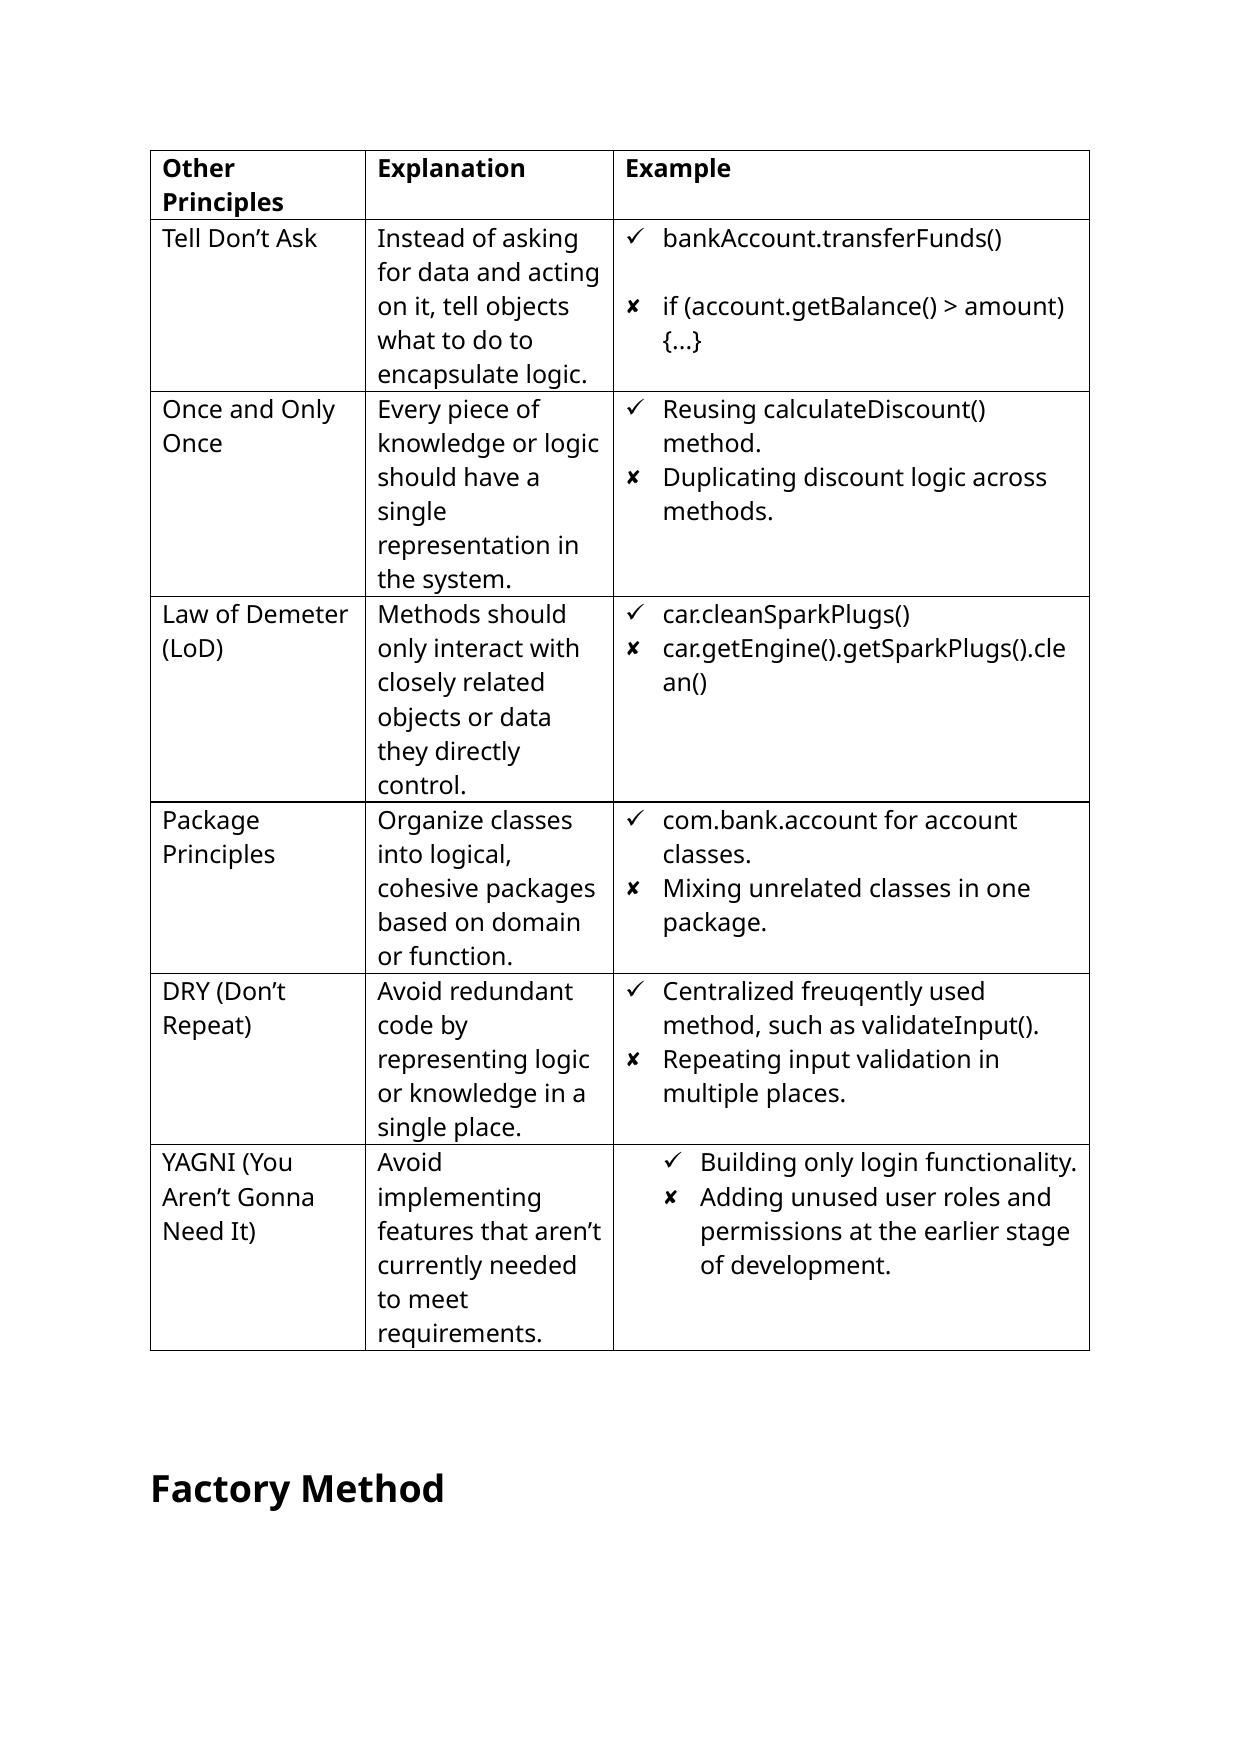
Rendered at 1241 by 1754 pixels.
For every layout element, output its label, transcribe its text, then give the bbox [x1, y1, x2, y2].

table_cell Once and Only Once [151, 392, 365, 596]
text Factory Method [150, 1462, 1090, 1513]
table_cell Methods should only interact with closely related objects or data they directly control. [366, 597, 613, 801]
table_cell Instead of asking for data and acting on it, tell objects what to do to encapsulate logic. [366, 220, 613, 391]
table_cell bankAccount.transferFunds() if (account.getBalance() > amount) {...} [614, 220, 1089, 391]
table_cell Package Principles [151, 803, 365, 973]
table_cell car.cleanSparkPlugs() car.getEngine().getSparkPlugs().clean() [614, 597, 1089, 801]
table_cell com.bank.account for account classes. Mixing unrelated classes in one package. [614, 803, 1089, 973]
table_cell Avoid implementing features that aren’t currently needed to meet requirements. [366, 1145, 613, 1349]
table_cell Organize classes into logical, cohesive packages based on domain or function. [366, 803, 613, 973]
table_header Other Principles [151, 151, 365, 219]
table_cell Law of Demeter (LoD) [151, 597, 365, 801]
table_cell Every piece of knowledge or logic should have a single representation in the system. [366, 392, 613, 596]
table_cell Building only login functionality. Adding unused user roles and permissions at the earlier stage of development. [614, 1145, 1089, 1349]
table_cell Avoid redundant code by representing logic or knowledge in a single place. [366, 974, 613, 1144]
table_cell DRY (Don’t Repeat) [151, 974, 365, 1144]
table_header Explanation [366, 151, 613, 219]
table_cell YAGNI (You Aren’t Gonna Need It) [151, 1145, 365, 1349]
table_cell Centralized freuqently used method, such as validateInput(). Repeating input validation in multiple places. [614, 974, 1089, 1144]
table_cell Tell Don’t Ask [151, 220, 365, 391]
table_header Example [614, 151, 1089, 219]
table_cell Reusing calculateDiscount() method. Duplicating discount logic across methods. [614, 392, 1089, 596]
